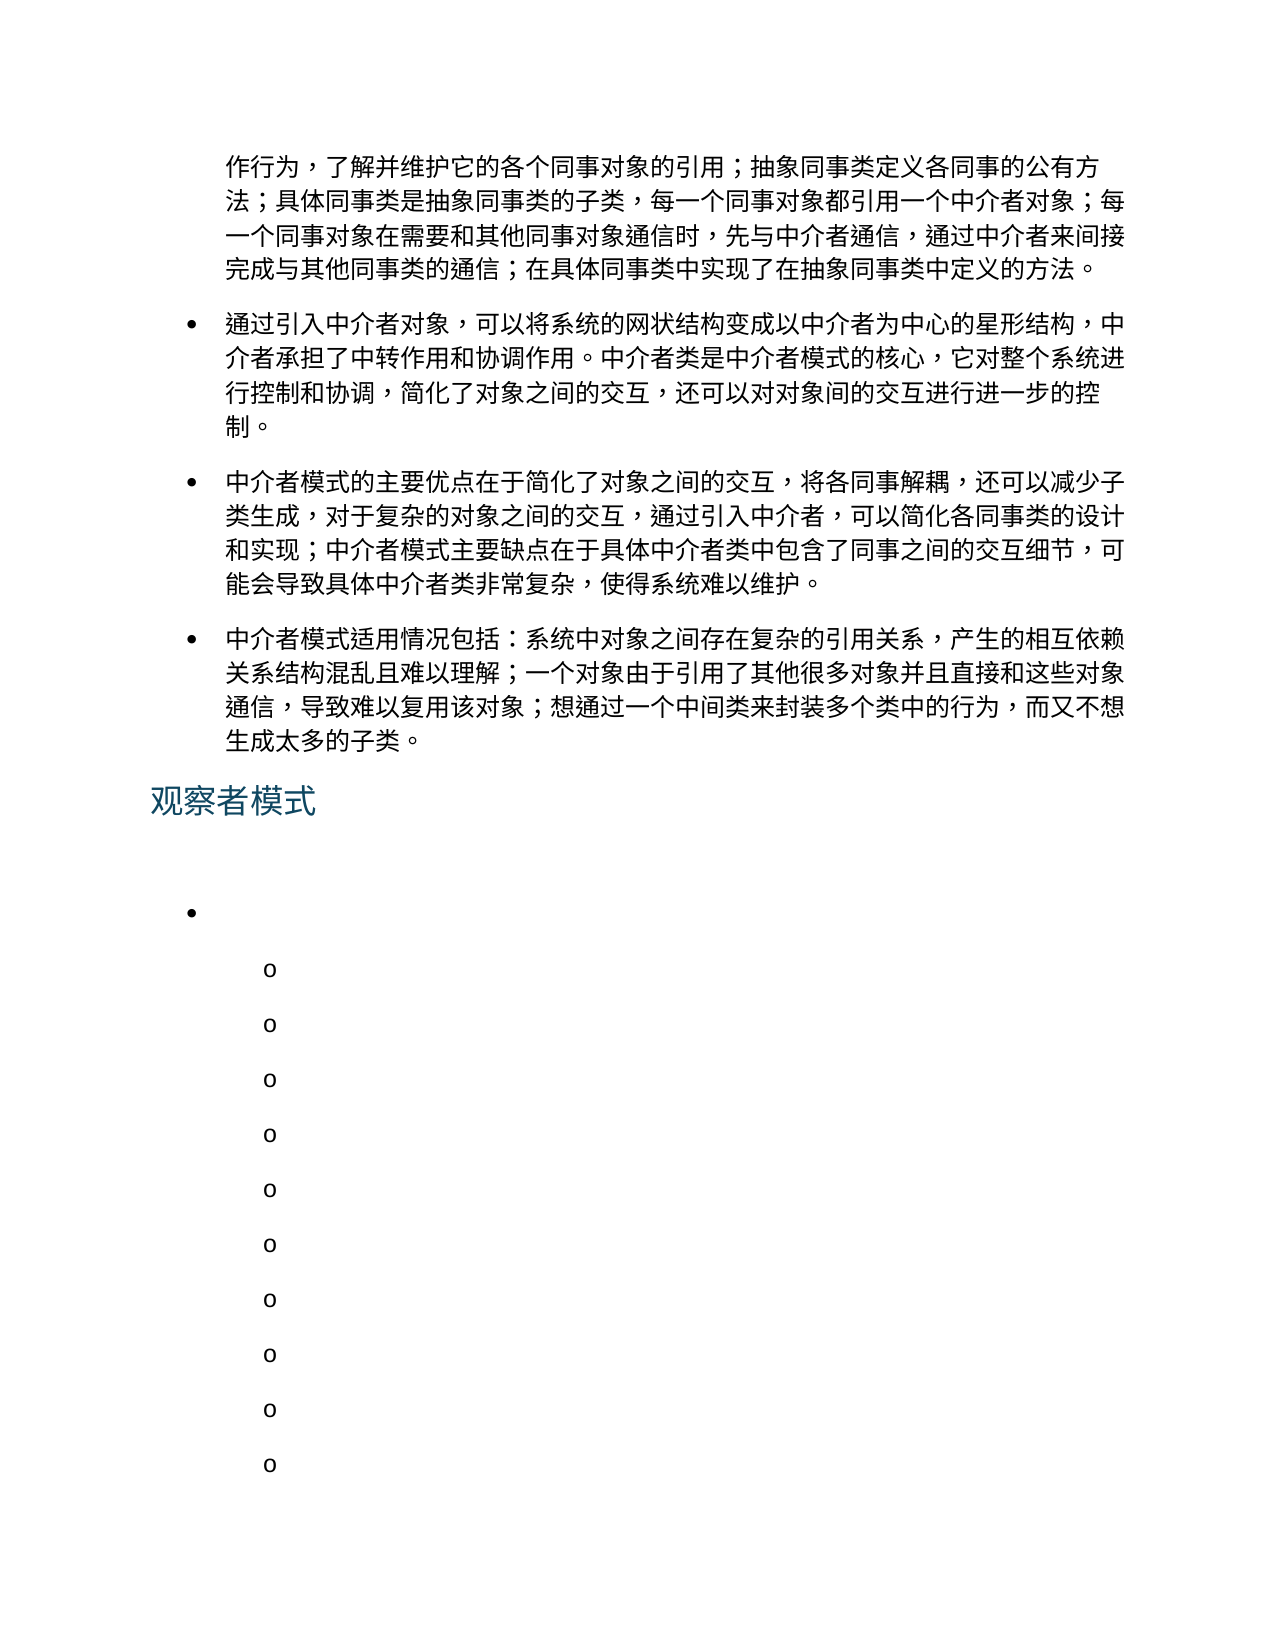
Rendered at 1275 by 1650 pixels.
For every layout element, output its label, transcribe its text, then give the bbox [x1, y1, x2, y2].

subtitle 观察者模式 [150, 778, 1125, 824]
list 中介者模式的主要优点在于简化了对象之间的交互，将各同事解耦，还可以减少子类生成，对于复杂的对象之间的交互，通过引入中介者，可以简化各同事类的设计和实现；中介者模式主要缺点在于具体中介者类中包含了同事之间的交互细节，可能会导致具体中介者类非常复杂，使得系统难以维护。 [187, 464, 1125, 600]
list 中介者模式适用情况包括：系统中对象之间存在复杂的引用关系，产生的相互依赖关系结构混乱且难以理解；一个对象由于引用了其他很多对象并且直接和这些对象通信，导致难以复用该对象；想通过一个中间类来封装多个类中的行为，而又不想生成太多的子类。 [187, 621, 1125, 757]
list 通过引入中介者对象，可以将系统的网状结构变成以中介者为中心的星形结构，中介者承担了中转作用和协调作用。中介者类是中介者模式的核心，它对整个系统进行控制和协调，简化了对象之间的交互，还可以对对象间的交互进行进一步的控制。 [187, 307, 1125, 443]
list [187, 150, 1125, 286]
